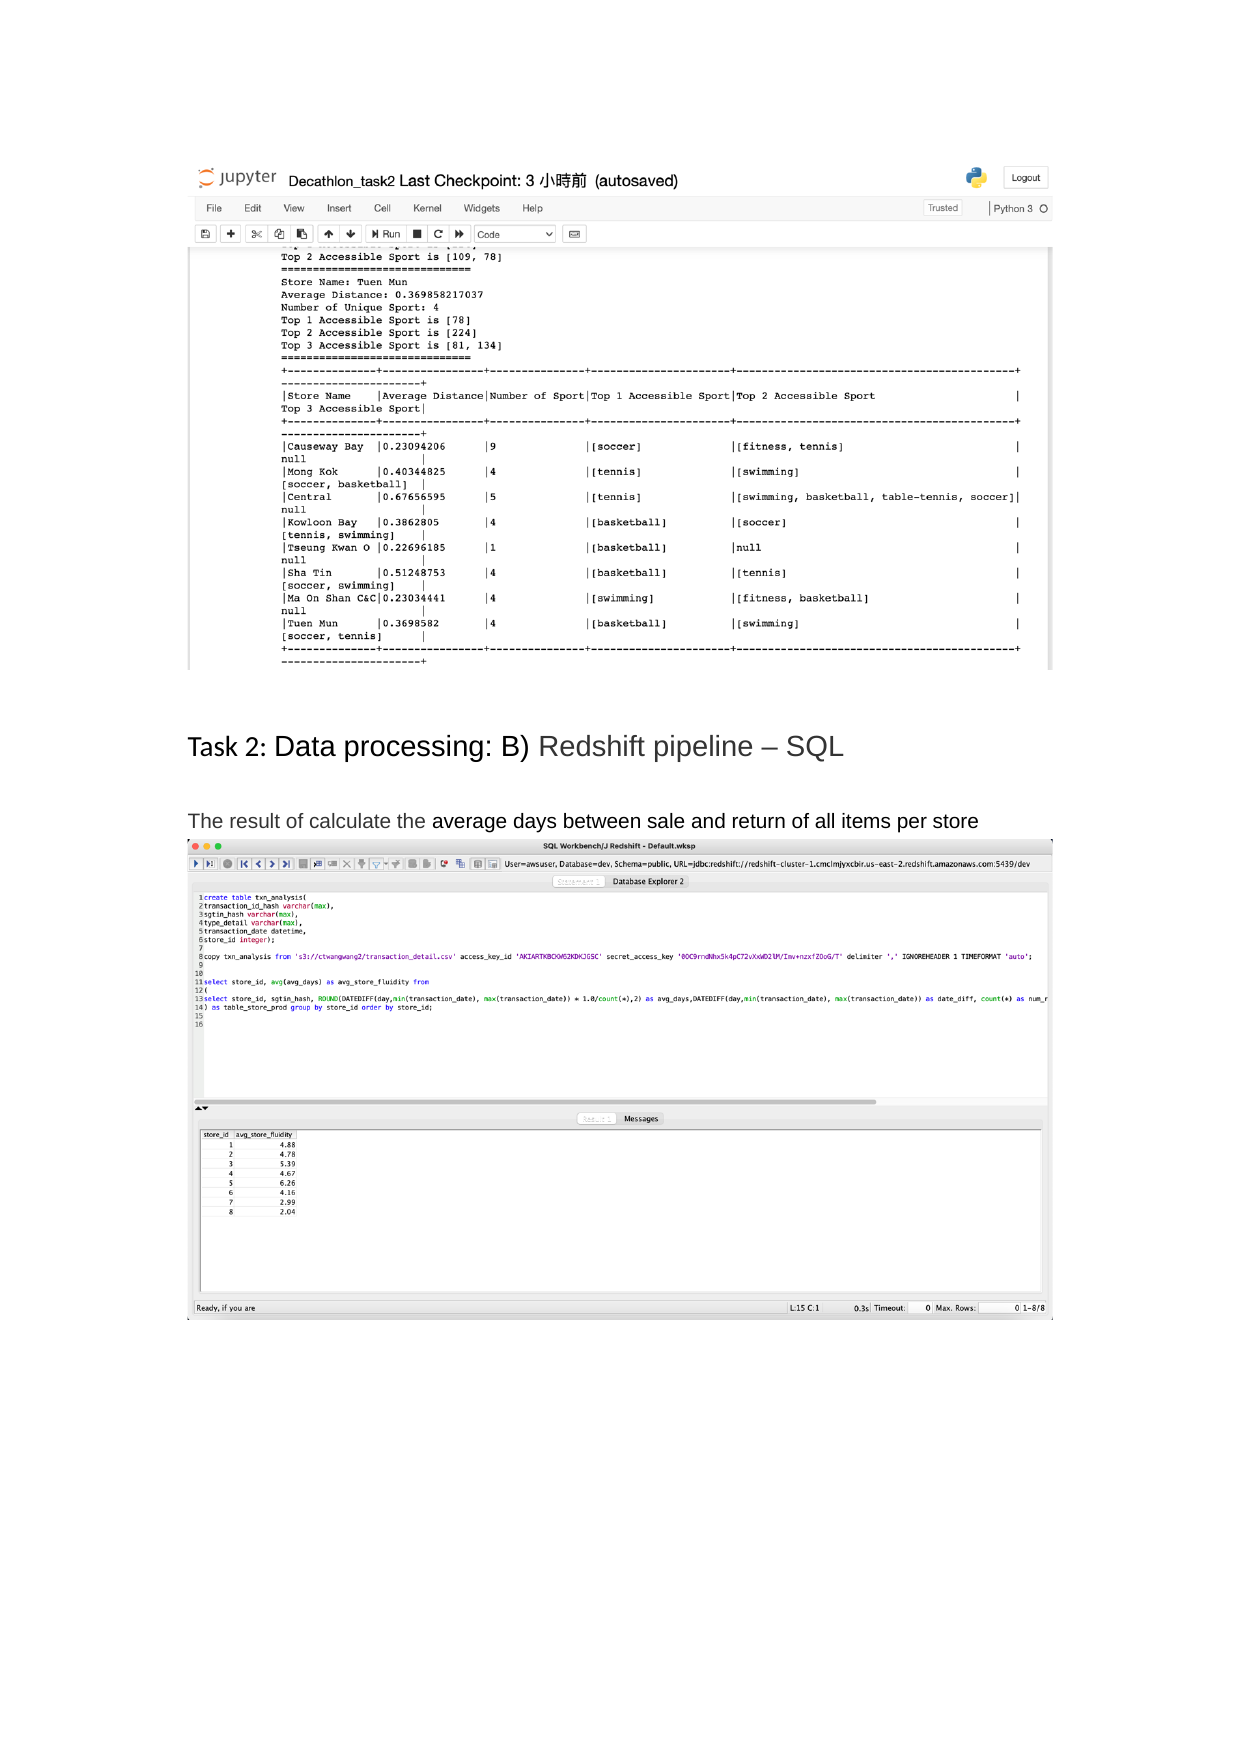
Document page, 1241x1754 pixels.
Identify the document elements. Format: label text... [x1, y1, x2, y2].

picture [187, 164, 1053, 670]
picture [187, 839, 1053, 1320]
text Task 2: Data processing: B) Redshift pipeline – SQL [187, 727, 1053, 764]
text The result of calculate the average days between sale and return of all items per store [187, 802, 1053, 839]
